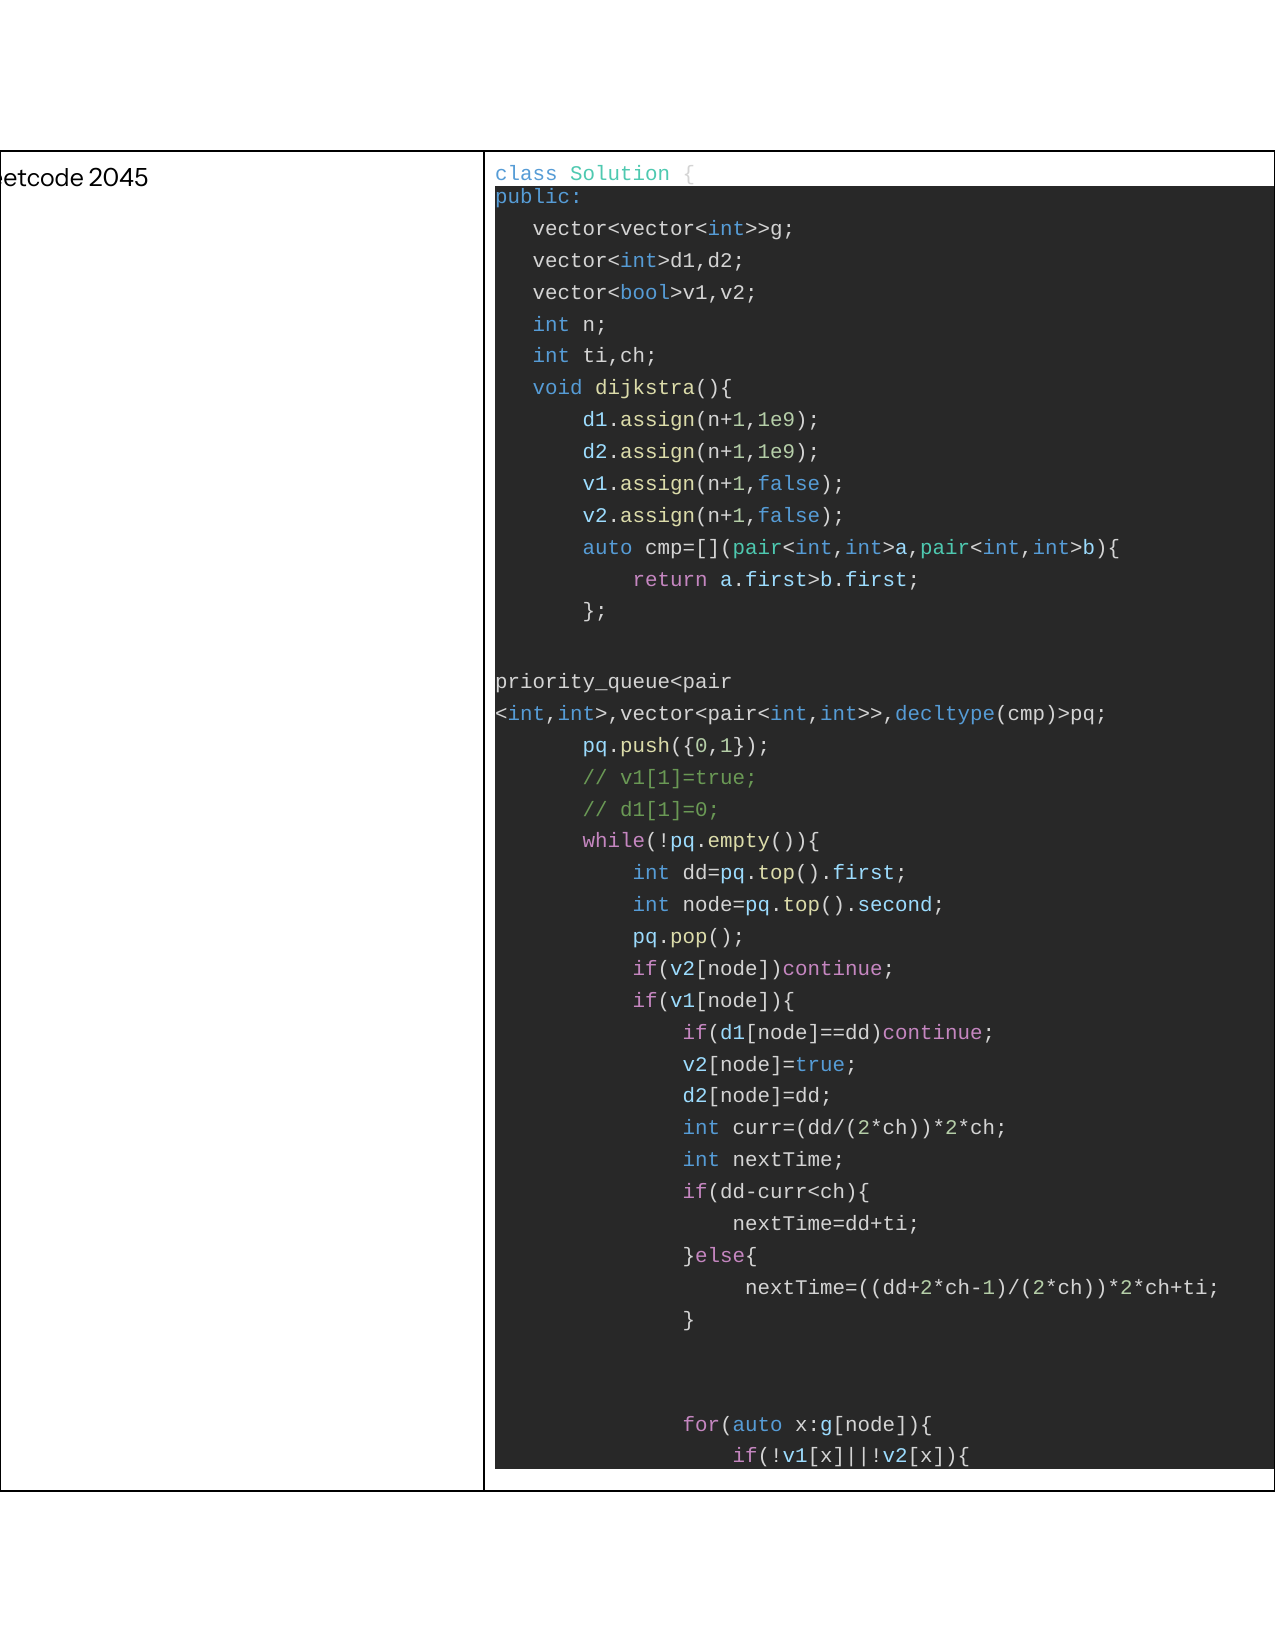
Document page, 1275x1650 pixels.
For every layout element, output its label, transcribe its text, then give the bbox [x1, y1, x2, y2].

table_cell Leetcode 2045 [1, 152, 483, 1489]
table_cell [485, 152, 1274, 1489]
